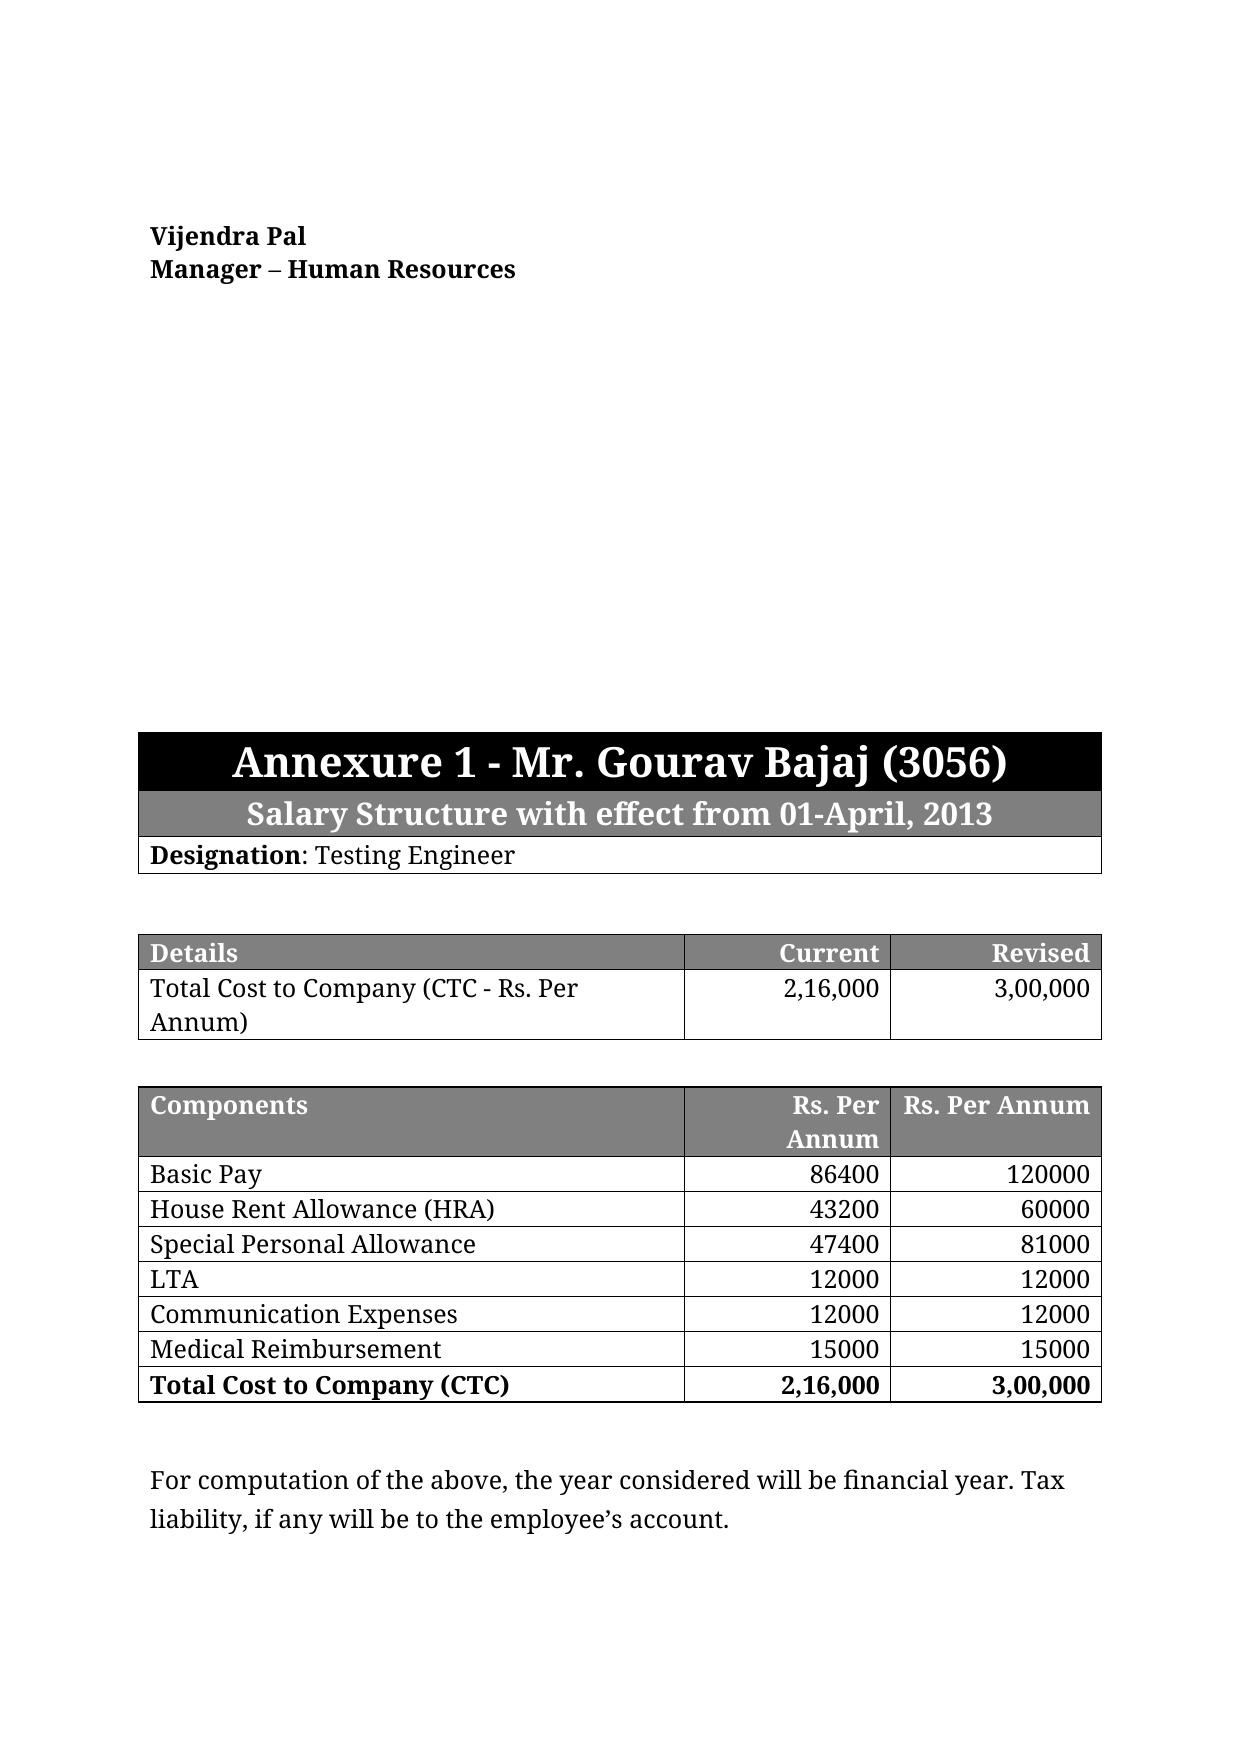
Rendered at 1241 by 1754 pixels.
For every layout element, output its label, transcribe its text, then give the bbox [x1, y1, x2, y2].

table_header Rs. Per Annum [891, 1088, 1101, 1156]
table_header Details [139, 935, 684, 969]
text For computation of the above, the year considered will be financial year. Tax liability, if any will be to the employee’s account. [150, 1462, 1090, 1536]
table_cell 47400 [685, 1227, 890, 1261]
table_cell Total Cost to Company (CTC - Rs. Per Annum) [139, 970, 684, 1038]
table_header Revised [891, 935, 1101, 969]
table_cell 12000 [891, 1297, 1101, 1331]
table_cell Basic Pay [139, 1157, 684, 1191]
text Manager – Human Resources [150, 252, 1090, 286]
table_header Components [139, 1088, 684, 1156]
table_cell Communication Expenses [139, 1297, 684, 1331]
table_header Rs. Per Annum [685, 1088, 890, 1156]
table_cell Medical Reimbursement [139, 1332, 684, 1366]
table_cell 86400 [685, 1157, 890, 1191]
table_cell 2,16,000 [685, 970, 890, 1038]
table_header Current [685, 935, 890, 969]
table_cell 3,00,000 [891, 970, 1101, 1038]
table_header Annexure 1 - Mr. Gourav Bajaj (3056) [139, 733, 1101, 790]
table_cell 120000 [891, 1157, 1101, 1191]
table_cell 2,16,000 [685, 1367, 890, 1401]
table_cell 81000 [891, 1227, 1101, 1261]
table_cell Salary Structure with effect from 01-April, 2013 [139, 791, 1101, 836]
table_cell House Rent Allowance (HRA) [139, 1192, 684, 1226]
table_cell 15000 [685, 1332, 890, 1366]
table_cell Designation: Testing Engineer [139, 837, 1101, 873]
text Vijendra Pal [150, 218, 1090, 252]
table_cell Special Personal Allowance [139, 1227, 684, 1261]
table_cell 60000 [891, 1192, 1101, 1226]
table_cell 15000 [891, 1332, 1101, 1366]
table_cell 12000 [685, 1262, 890, 1296]
table_cell 43200 [685, 1192, 890, 1226]
table_cell 12000 [891, 1262, 1101, 1296]
table_cell Total Cost to Company (CTC) [139, 1367, 684, 1401]
table_cell 12000 [685, 1297, 890, 1331]
table_cell 3,00,000 [891, 1367, 1101, 1401]
table_cell LTA [139, 1262, 684, 1296]
